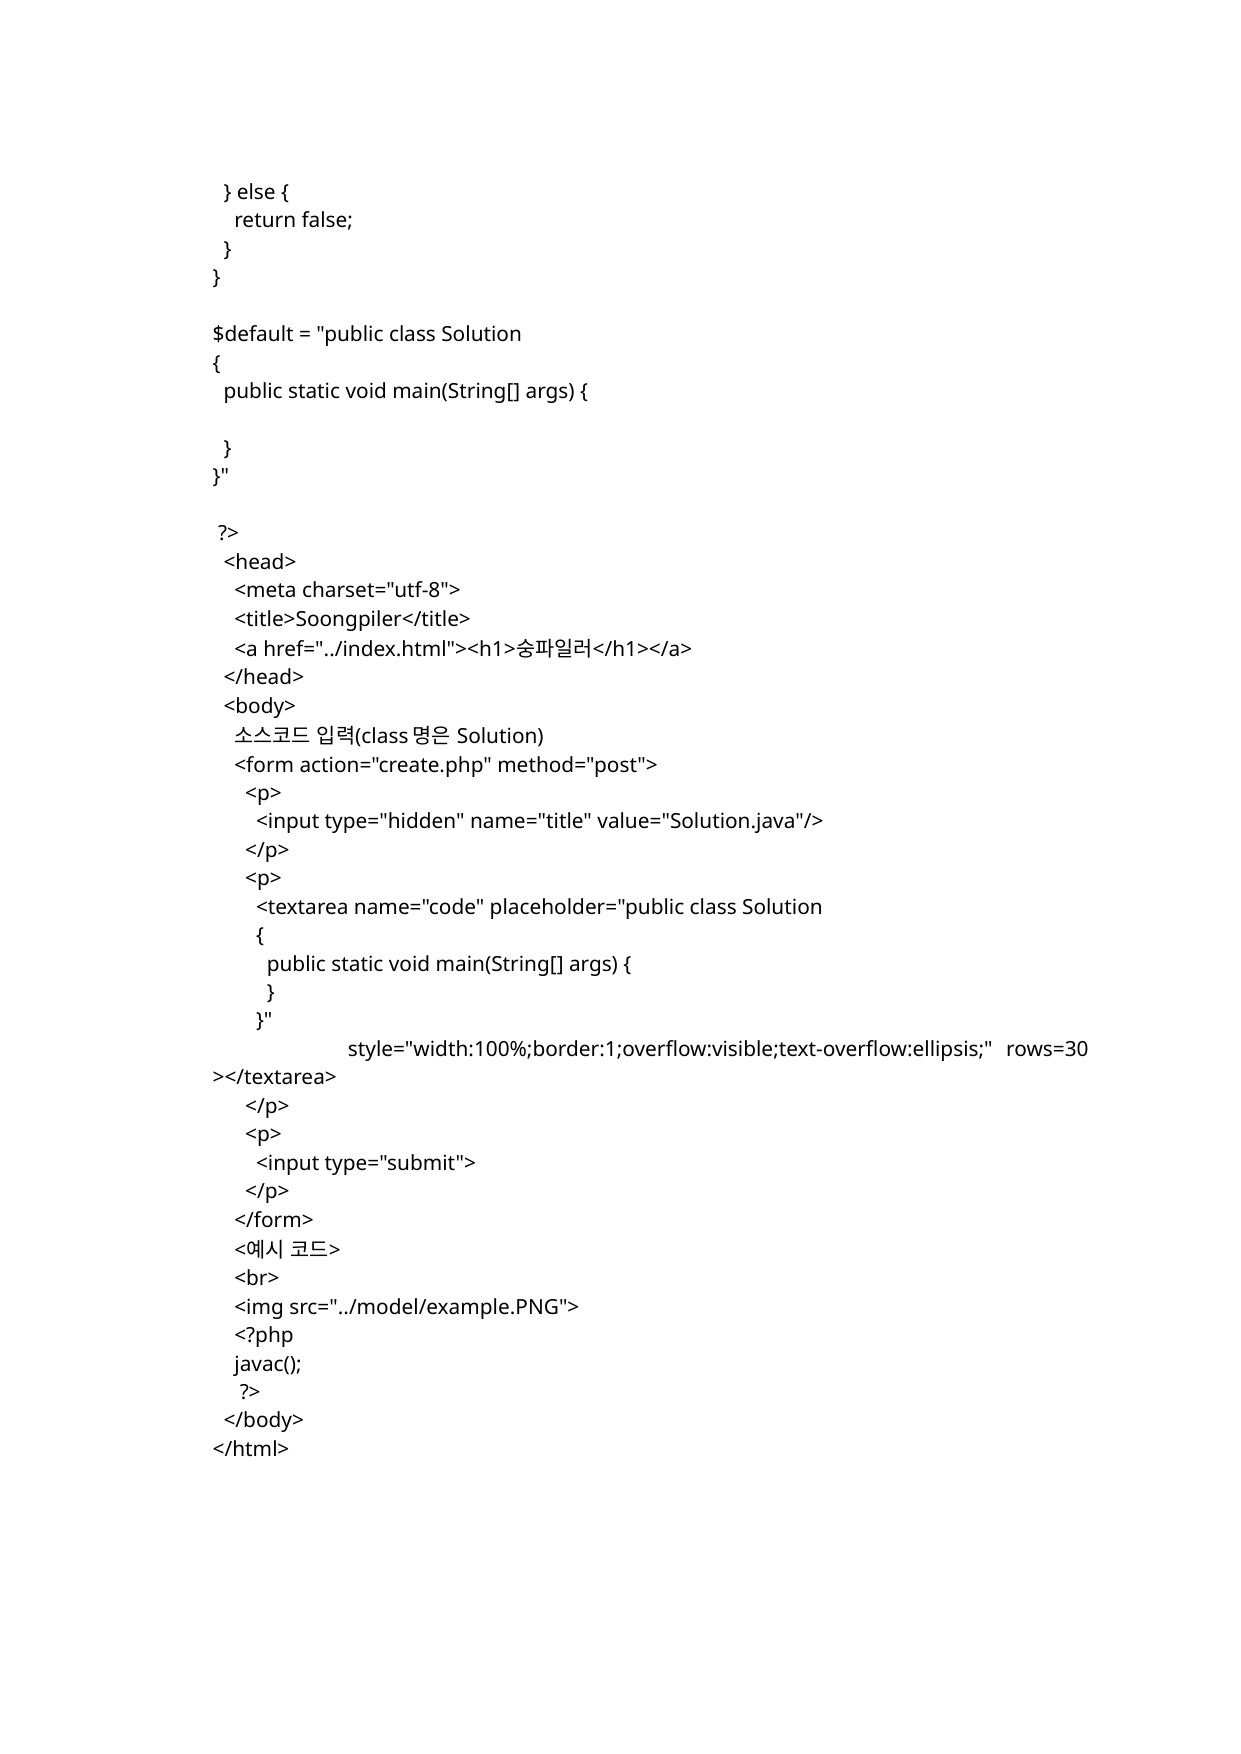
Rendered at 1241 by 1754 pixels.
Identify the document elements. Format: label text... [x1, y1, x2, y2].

text <p> [212, 1119, 1090, 1148]
text </head> [212, 662, 1090, 691]
text } [212, 977, 1090, 1006]
text </body> [212, 1406, 1090, 1434]
text } else { [212, 177, 1090, 206]
text } [212, 262, 1090, 291]
text </p> [212, 835, 1090, 863]
text <body> [212, 691, 1090, 719]
text public static void main(String[] args) { [212, 949, 1090, 977]
text } [212, 234, 1090, 262]
text </p> [212, 1176, 1090, 1205]
text <p> [212, 863, 1090, 892]
text javac(); [212, 1349, 1090, 1377]
text <img src="../model/example.PNG"> [212, 1292, 1090, 1320]
text <meta charset="utf-8"> [212, 575, 1090, 604]
text <head> [212, 547, 1090, 575]
text ?> [212, 1377, 1090, 1406]
text style="width:100%;border:1;overflow:visible;text-overflow:ellipsis;" rows=30 ></textarea> [212, 1034, 1090, 1091]
text </html> [212, 1434, 1090, 1462]
text { [212, 348, 1090, 376]
text ?> [212, 518, 1090, 547]
text { [212, 920, 1090, 949]
text <a href="../index.html"><h1>숭파일러</h1></a> [212, 632, 1090, 662]
text </p> [212, 1091, 1090, 1119]
text } [212, 433, 1090, 462]
text }" [212, 1006, 1090, 1034]
text <input type="submit"> [212, 1148, 1090, 1176]
text <예시 코드> [212, 1233, 1090, 1263]
text }" [212, 462, 1090, 490]
text <form action="create.php" method="post"> [212, 750, 1090, 778]
text 소스코드 입력(class명은 Solution) [212, 719, 1090, 750]
text $default = "public class Solution [212, 319, 1090, 348]
text <p> [212, 778, 1090, 807]
text return false; [212, 206, 1090, 234]
text </form> [212, 1205, 1090, 1233]
text <textarea name="code" placeholder="public class Solution [212, 892, 1090, 920]
text public static void main(String[] args) { [212, 376, 1090, 405]
text <title>Soongpiler</title> [212, 604, 1090, 632]
text <?php [212, 1320, 1090, 1349]
text <input type="hidden" name="title" value="Solution.java"/> [212, 807, 1090, 835]
text <br> [212, 1263, 1090, 1292]
